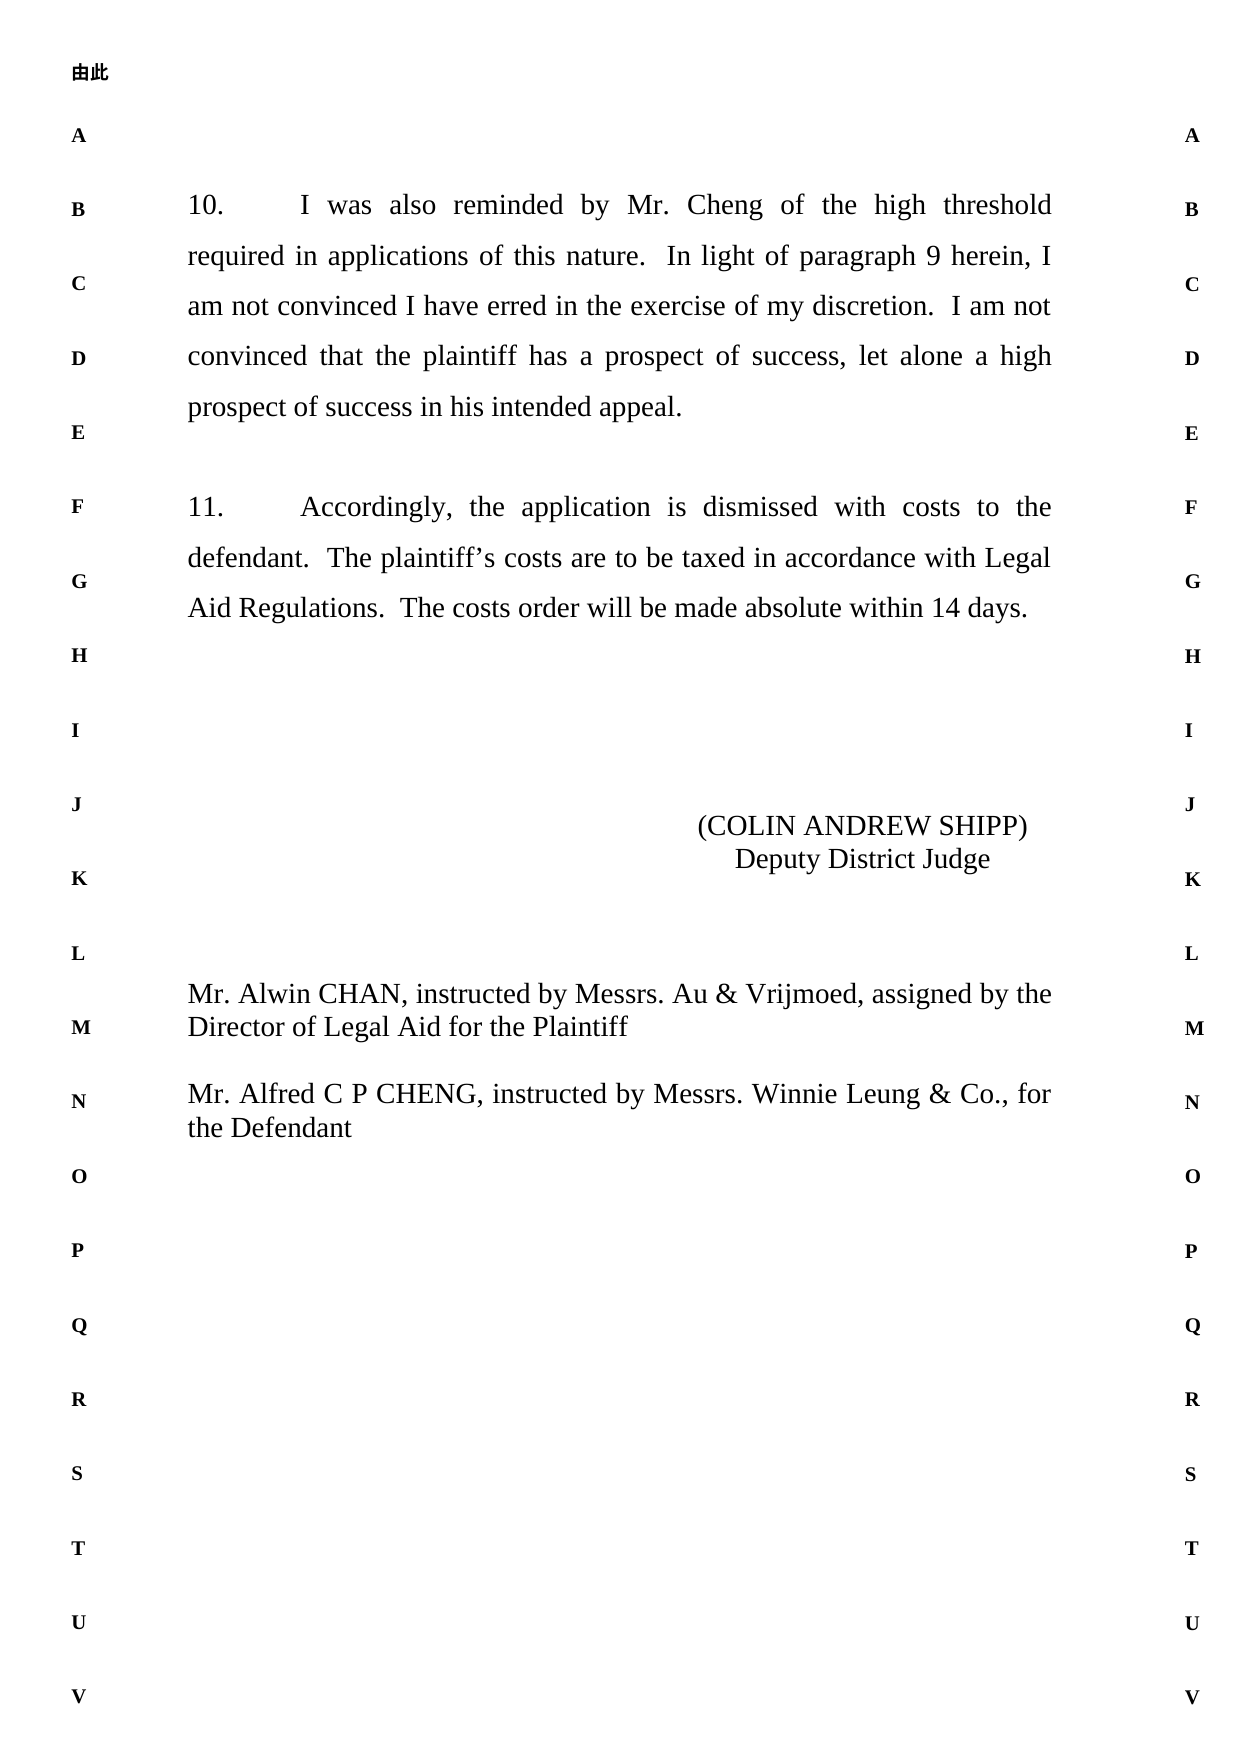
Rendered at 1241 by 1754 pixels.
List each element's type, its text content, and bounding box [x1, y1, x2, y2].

text Mr. Alfred C P CHENG, instructed by Messrs. Winnie Leung & Co., for the Defendant [187, 1076, 1053, 1143]
text Mr. Alwin CHAN, instructed by Messrs. Au & Vrijmoed, assigned by the Director of Legal Aid for the Plaintiff [187, 976, 1053, 1043]
text 11. Accordingly, the application is dismissed with costs to the defendant. The plaintiff’s costs are to be taxed in accordance with Legal Aid Regulations. The costs order will be made absolute within 14 days. [187, 489, 1053, 623]
text 10. I was also reminded by Mr. Cheng of the high threshold required in applications of this nature. In light of paragraph 9 herein, I am not convinced I have erred in the exercise of my discretion. I am not convinced that the plaintiff has a prospect of success, let alone a high prospect of success in his intended appeal. [187, 187, 1053, 422]
text (COLIN ANDREW SHIPP) [187, 808, 1053, 842]
text Deputy District Judge [187, 842, 1053, 875]
